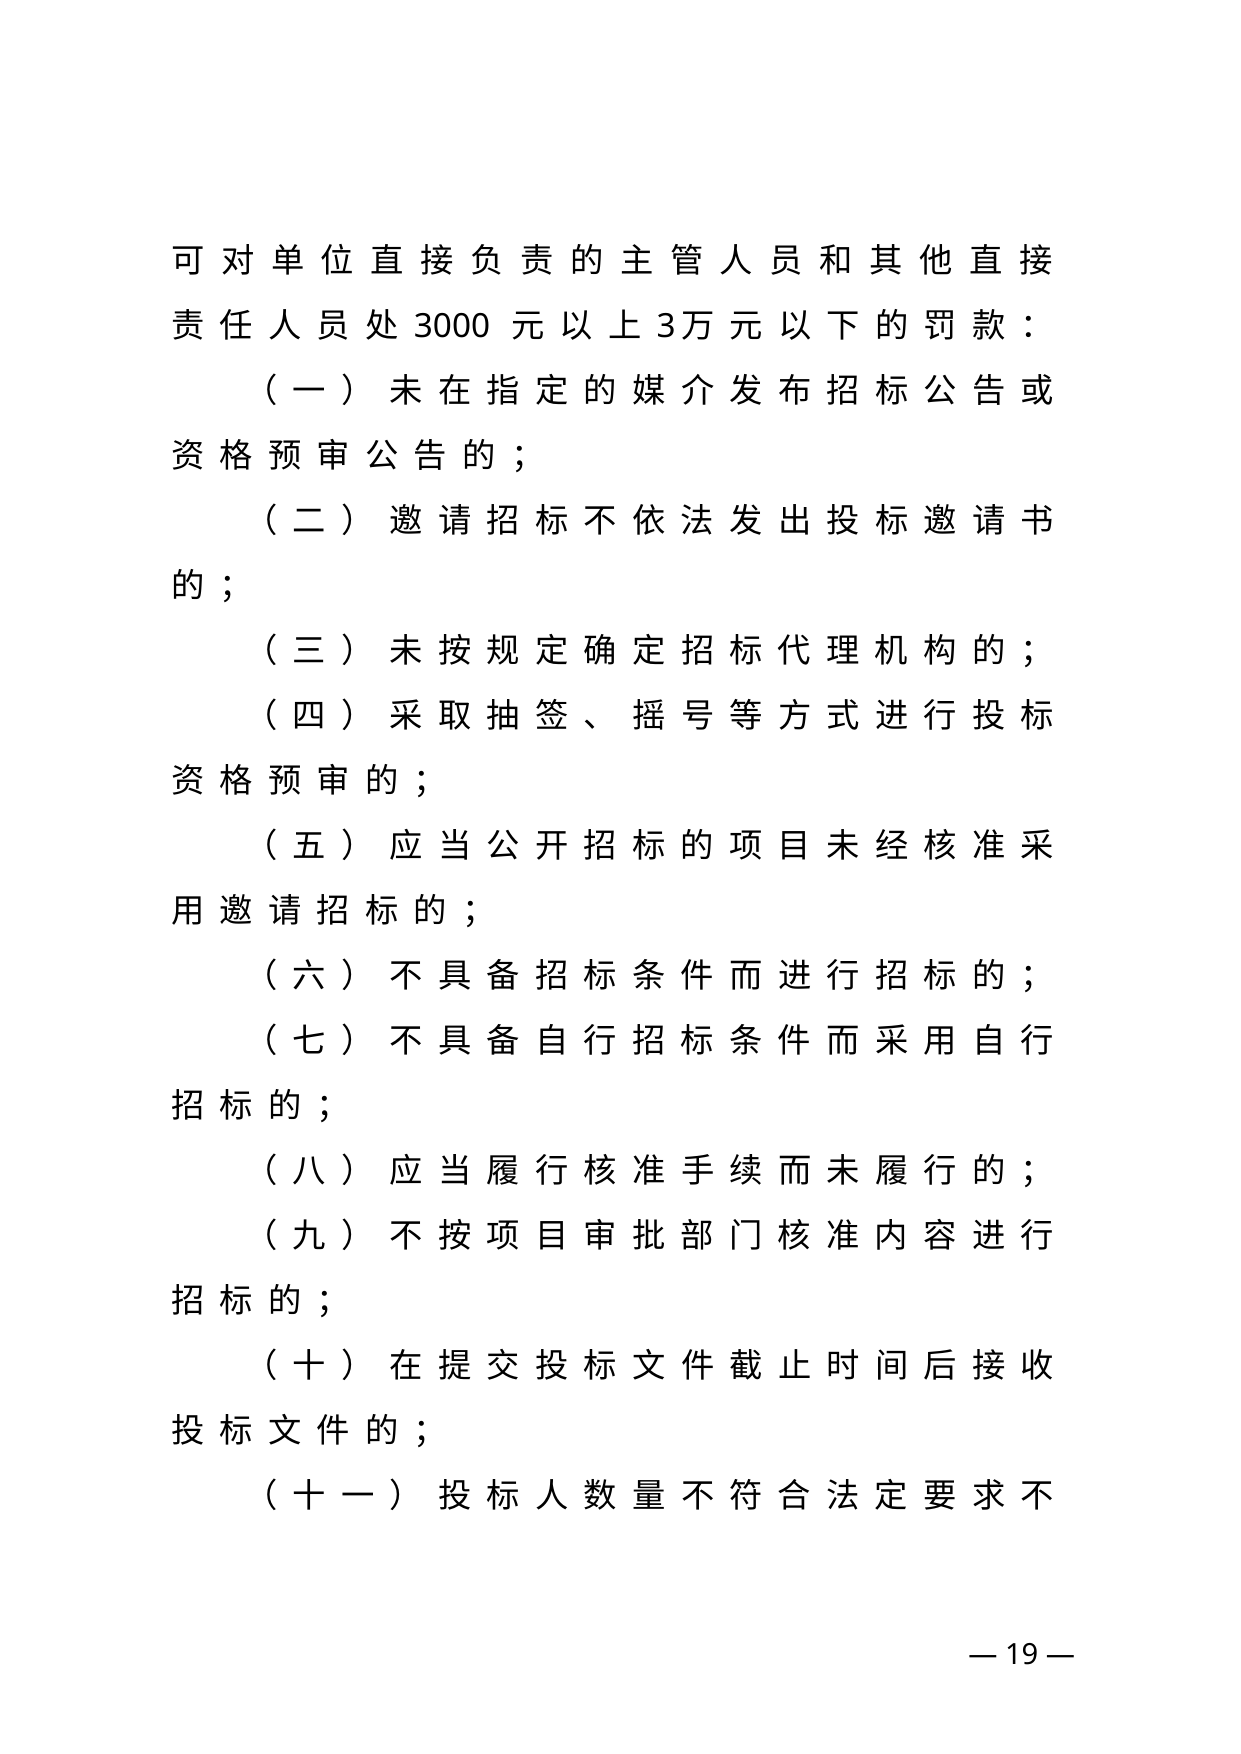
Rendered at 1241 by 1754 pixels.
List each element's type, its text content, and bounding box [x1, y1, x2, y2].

text （一）未在指定的媒介发布招标公告或资格预审公告的； [171, 356, 1069, 486]
text （九）不按项目审批部门核准内容进行招标的； [171, 1201, 1069, 1331]
text （十）在提交投标文件截止时间后接收投标文件的； [171, 1331, 1069, 1461]
text （七）不具备自行招标条件而采用自行招标的； [171, 1006, 1069, 1136]
text （三）未按规定确定招标代理机构的； [171, 616, 1069, 681]
text （六）不具备招标条件而进行招标的； [171, 941, 1069, 1006]
text （二）邀请招标不依法发出投标邀请书的； [171, 486, 1069, 616]
text （五）应当公开招标的项目未经核准采用邀请招标的； [171, 811, 1069, 941]
text （四）采取抽签、摇号等方式进行投标资格预审的； [171, 681, 1069, 811]
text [171, 1461, 1069, 1526]
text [171, 226, 1069, 356]
text （八）应当履行核准手续而未履行的； [171, 1136, 1069, 1201]
